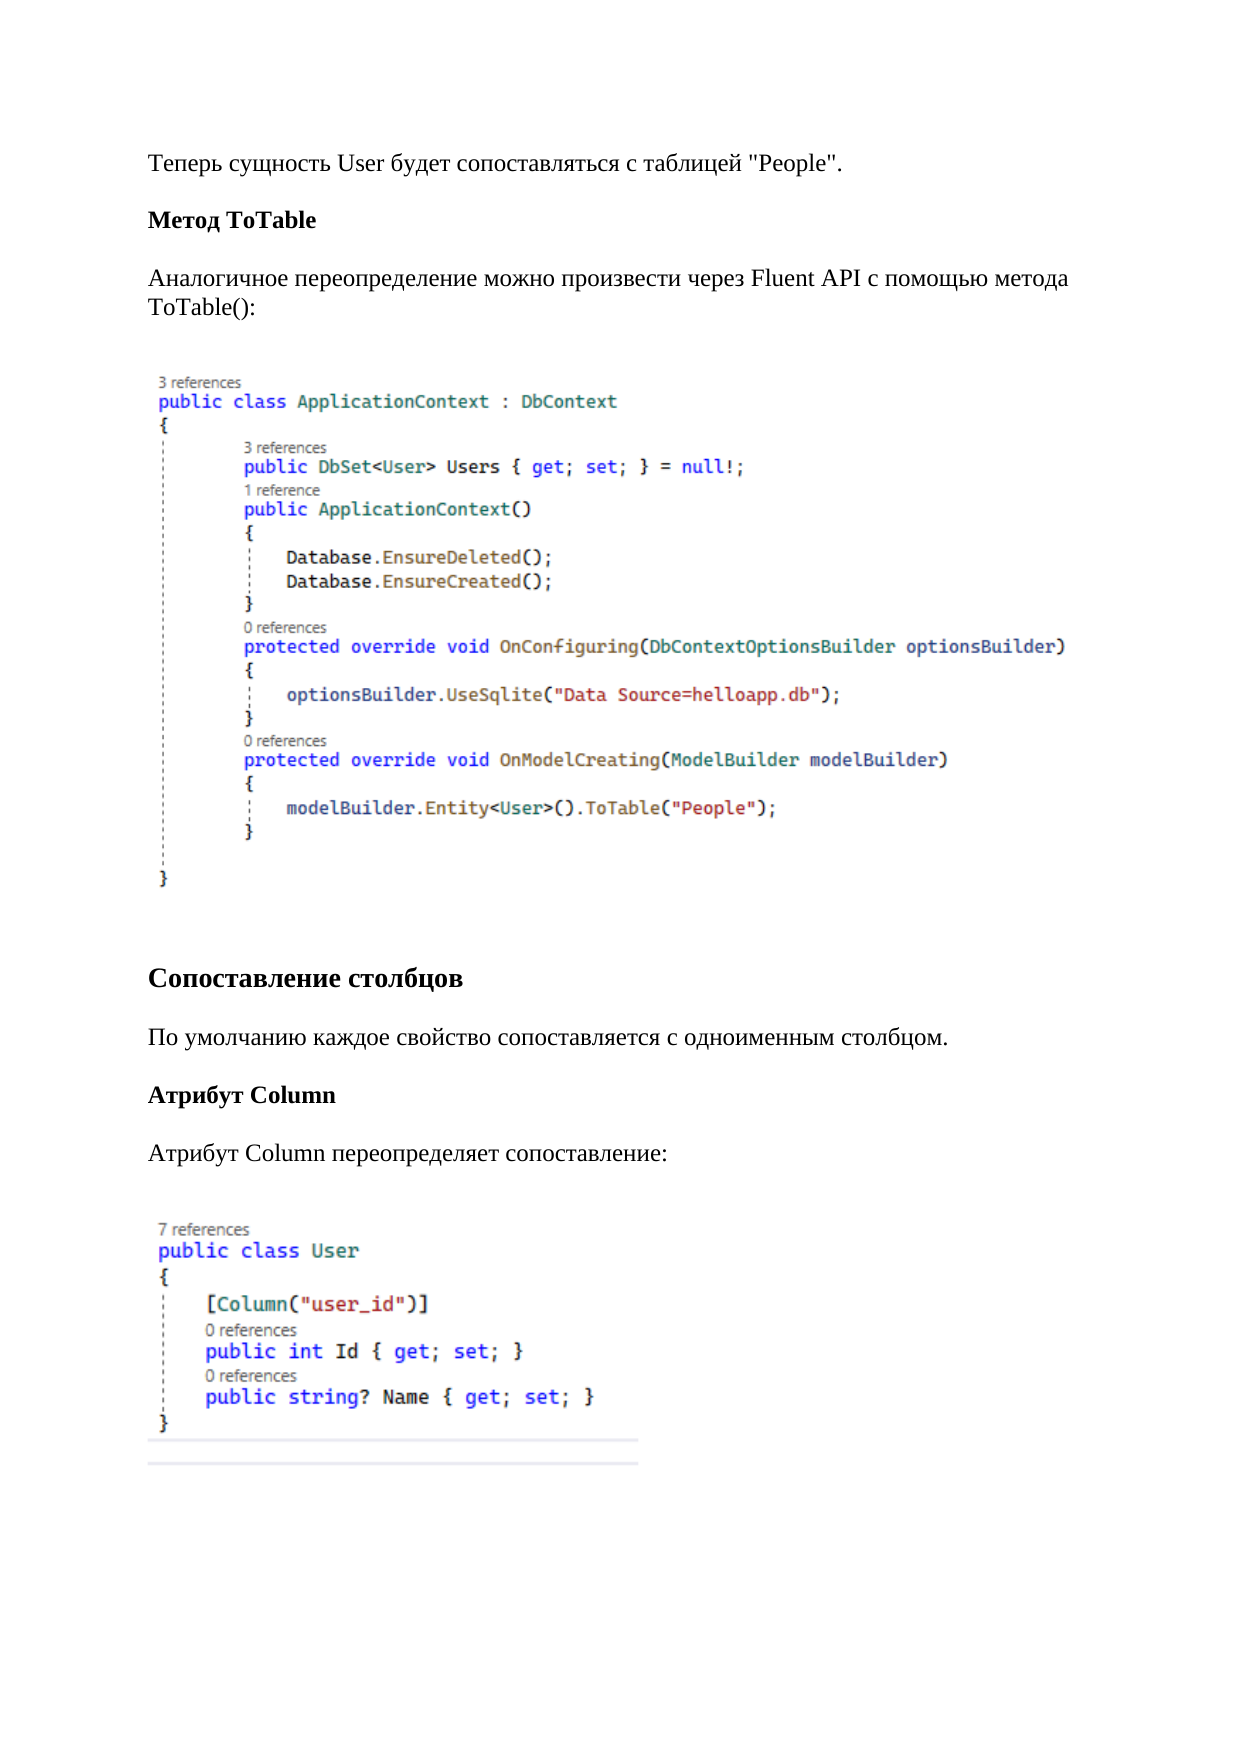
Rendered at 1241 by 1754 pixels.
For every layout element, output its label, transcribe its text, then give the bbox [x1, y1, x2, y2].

subtitle Атрибут Column [148, 1080, 1093, 1109]
subtitle Сопоставление столбцов [148, 961, 1093, 993]
text Аналогичное переопределение можно произвести через Fluent API с помощью метода ToTable(): [148, 263, 1093, 321]
picture [147, 350, 1093, 932]
text Теперь сущность User будет сопоставляться с таблицей "People". [148, 148, 1093, 176]
text По умолчанию каждое свойство сопоставляется с одноименным столбцом. [148, 1022, 1093, 1051]
picture [147, 1196, 639, 1500]
text Атрибут Column переопределяет сопоставление: [148, 1138, 1093, 1167]
subtitle Метод ToTable [148, 206, 1093, 234]
